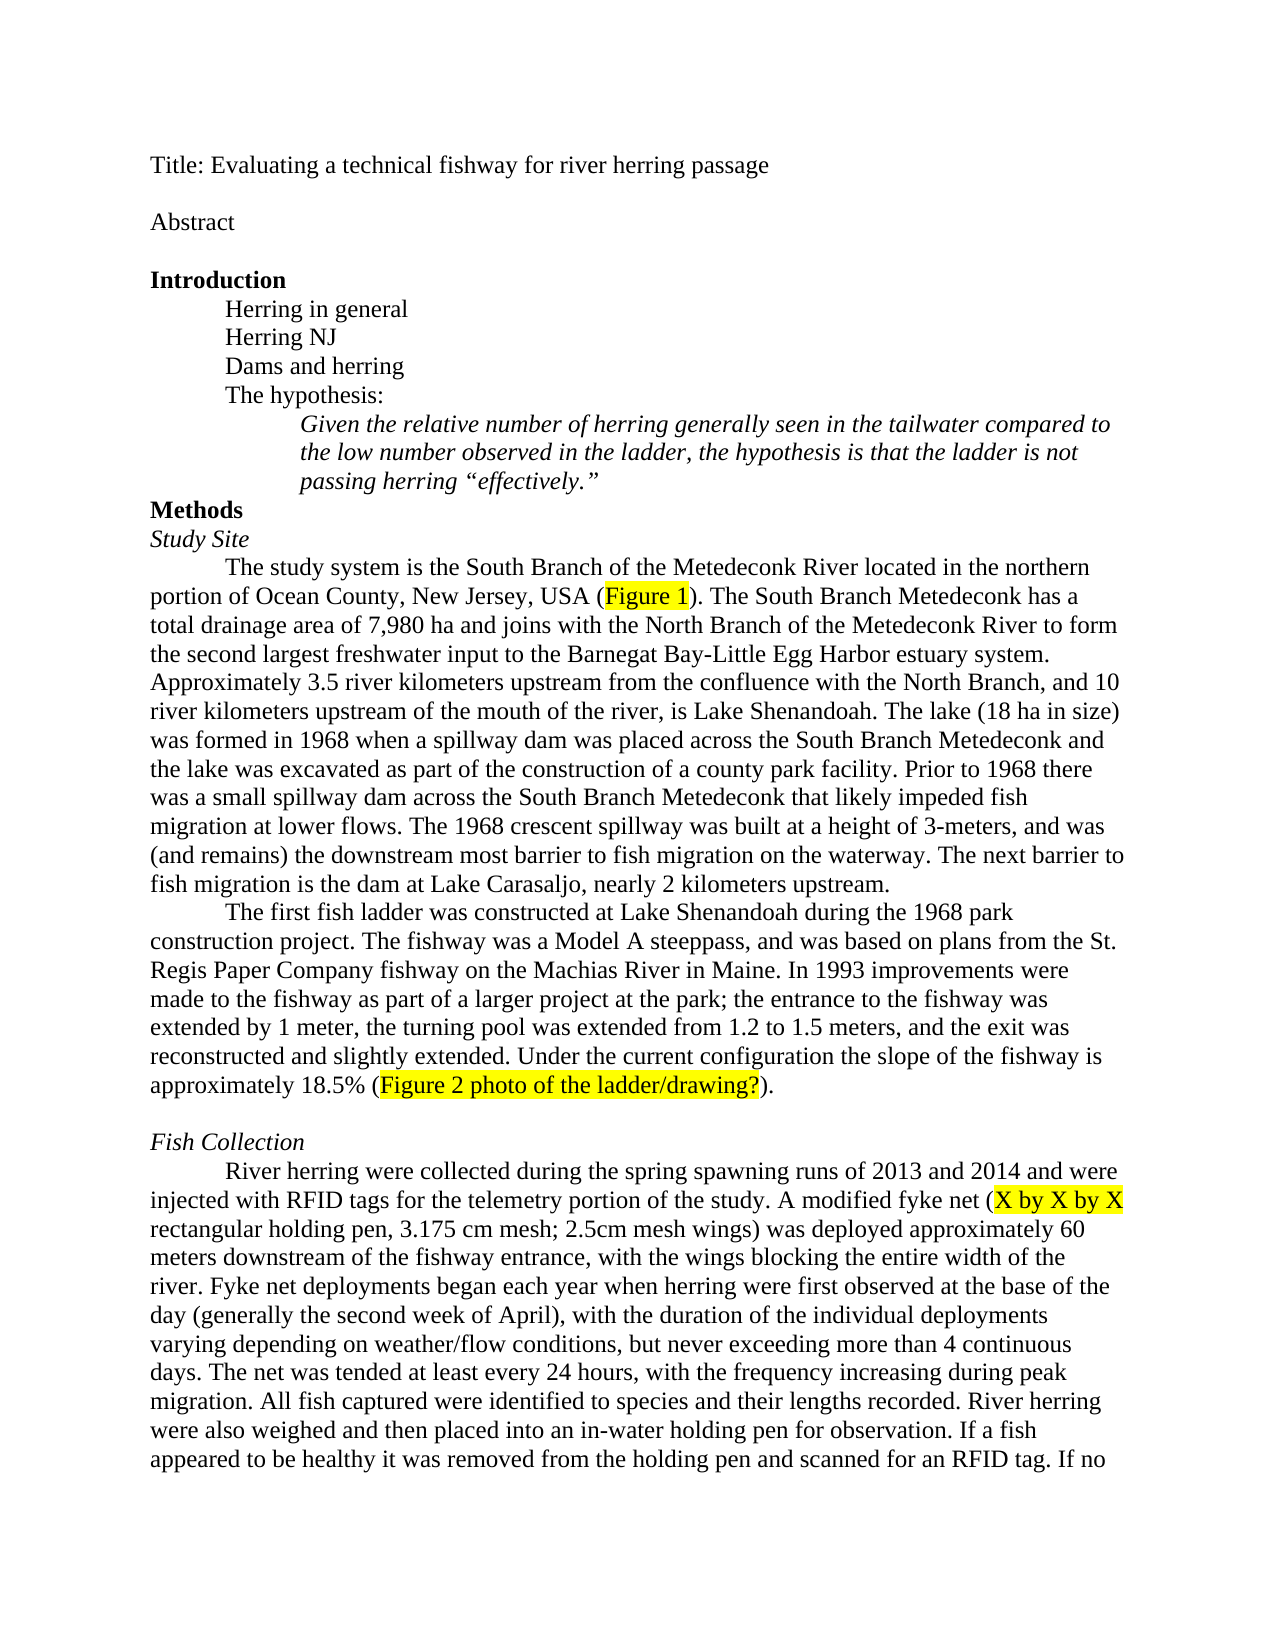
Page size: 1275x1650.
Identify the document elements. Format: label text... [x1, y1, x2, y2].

text Methods [150, 495, 1125, 524]
text The hypothesis: [150, 380, 1125, 409]
text Study Site [150, 524, 1125, 552]
text The first fish ladder was constructed at Lake Shenandoah during the 1968 park construction project. The fishway was a Model A steeppass, and was based on plans from the St. Regis Paper Company fishway on the Machias River in Maine. In 1993 improvements were made to the fishway as part of a larger project at the park; the entrance to the fishway was extended by 1 meter, the turning pool was extended from 1.2 to 1.5 meters, and the exit was reconstructed and slightly extended. Under the current configuration the slope of the fishway is approximately 18.5% (Figure 2 photo of the ladder/drawing?). [150, 897, 1125, 1099]
text Fish Collection [150, 1127, 1125, 1156]
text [150, 1156, 1125, 1472]
text The study system is the South Branch of the Metedeconk River located in the northern portion of Ocean County, New Jersey, USA (Figure 1). The South Branch Metedeconk has a total drainage area of 7,980 ha and joins with the North Branch of the Metedeconk River to form the second largest freshwater input to the Barnegat Bay-Little Egg Harbor estuary system. Approximately 3.5 river kilometers upstream from the confluence with the North Branch, and 10 river kilometers upstream of the mouth of the river, is Lake Shenandoah. The lake (18 ha in size) was formed in 1968 when a spillway dam was placed across the South Branch Metedeconk and the lake was excavated as part of the construction of a county park facility. Prior to 1968 there was a small spillway dam across the South Branch Metedeconk that likely impeded fish migration at lower flows. The 1968 crescent spillway was built at a height of 3-meters, and was (and remains) the downstream most barrier to fish migration on the waterway. The next barrier to fish migration is the dam at Lake Carasaljo, nearly 2 kilometers upstream. [150, 552, 1125, 897]
text Title: Evaluating a technical fishway for river herring passage [150, 150, 1125, 179]
text Herring NJ [150, 322, 1125, 351]
text Dams and herring [150, 351, 1125, 380]
text Given the relative number of herring generally seen in the tailwater compared to the low number observed in the ladder, the hypothesis is that the ladder is not passing herring “effectively.” [300, 409, 1125, 495]
text Abstract [150, 207, 1125, 236]
text Herring in general [150, 294, 1125, 322]
text Introduction [150, 265, 1125, 294]
